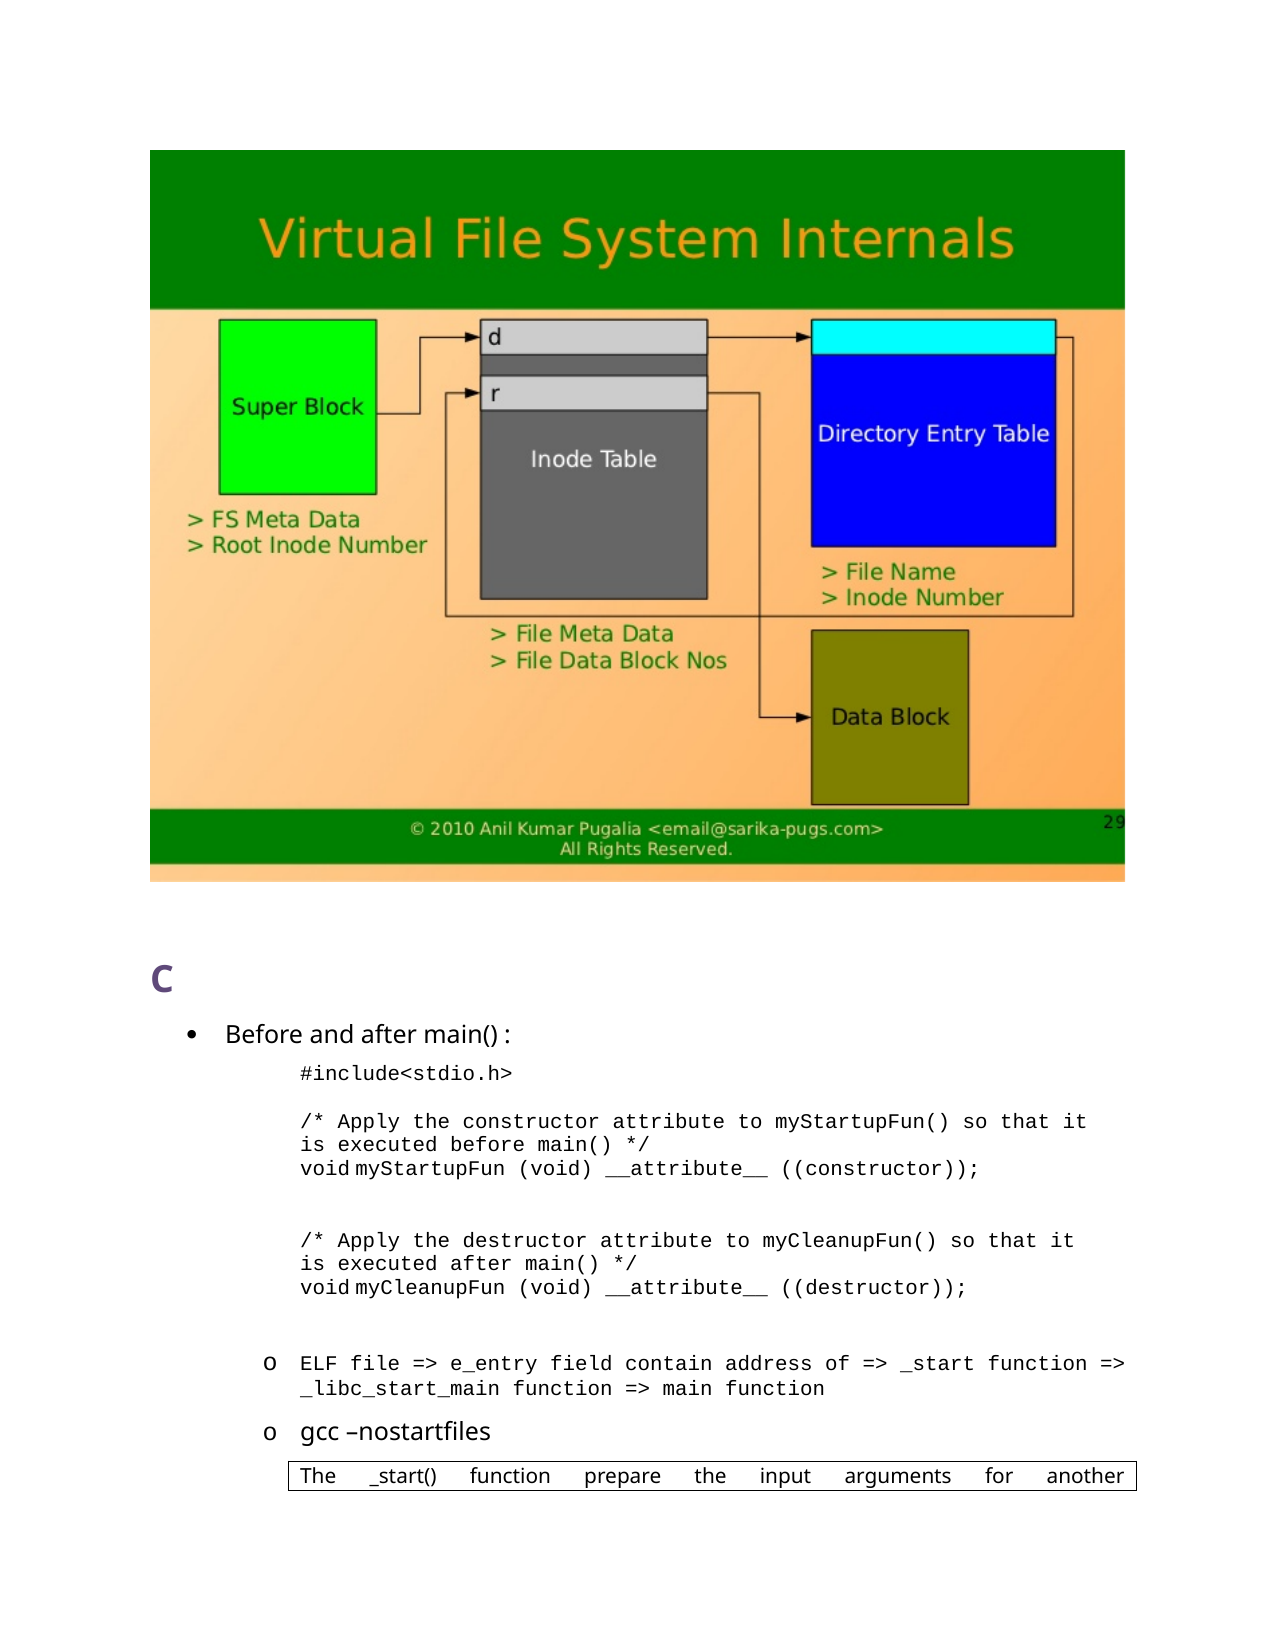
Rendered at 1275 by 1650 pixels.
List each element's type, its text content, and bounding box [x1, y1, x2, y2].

text void myStartupFun (void) __attribute__ ((constructor)); [300, 1158, 1125, 1182]
list Before and after main() : [187, 1016, 1125, 1050]
text /* Apply the destructor attribute to myCleanupFun() so that it [300, 1230, 1125, 1253]
list gcc –nostartfiles [262, 1414, 1125, 1448]
subtitle C [150, 953, 1125, 1004]
text #include<stdio.h> [300, 1063, 1125, 1087]
text is executed after main() */ [300, 1253, 1125, 1277]
picture [150, 150, 1125, 882]
text is executed before main() */ [300, 1134, 1125, 1158]
text void myCleanupFun (void) __attribute__ ((destructor)); [300, 1277, 1125, 1301]
text /* Apply the constructor attribute to myStartupFun() so that it [300, 1111, 1125, 1134]
list ELF file => e_entry field contain address of => _start function => _libc_start_main function => main function [262, 1349, 1125, 1401]
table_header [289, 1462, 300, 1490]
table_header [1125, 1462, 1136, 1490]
